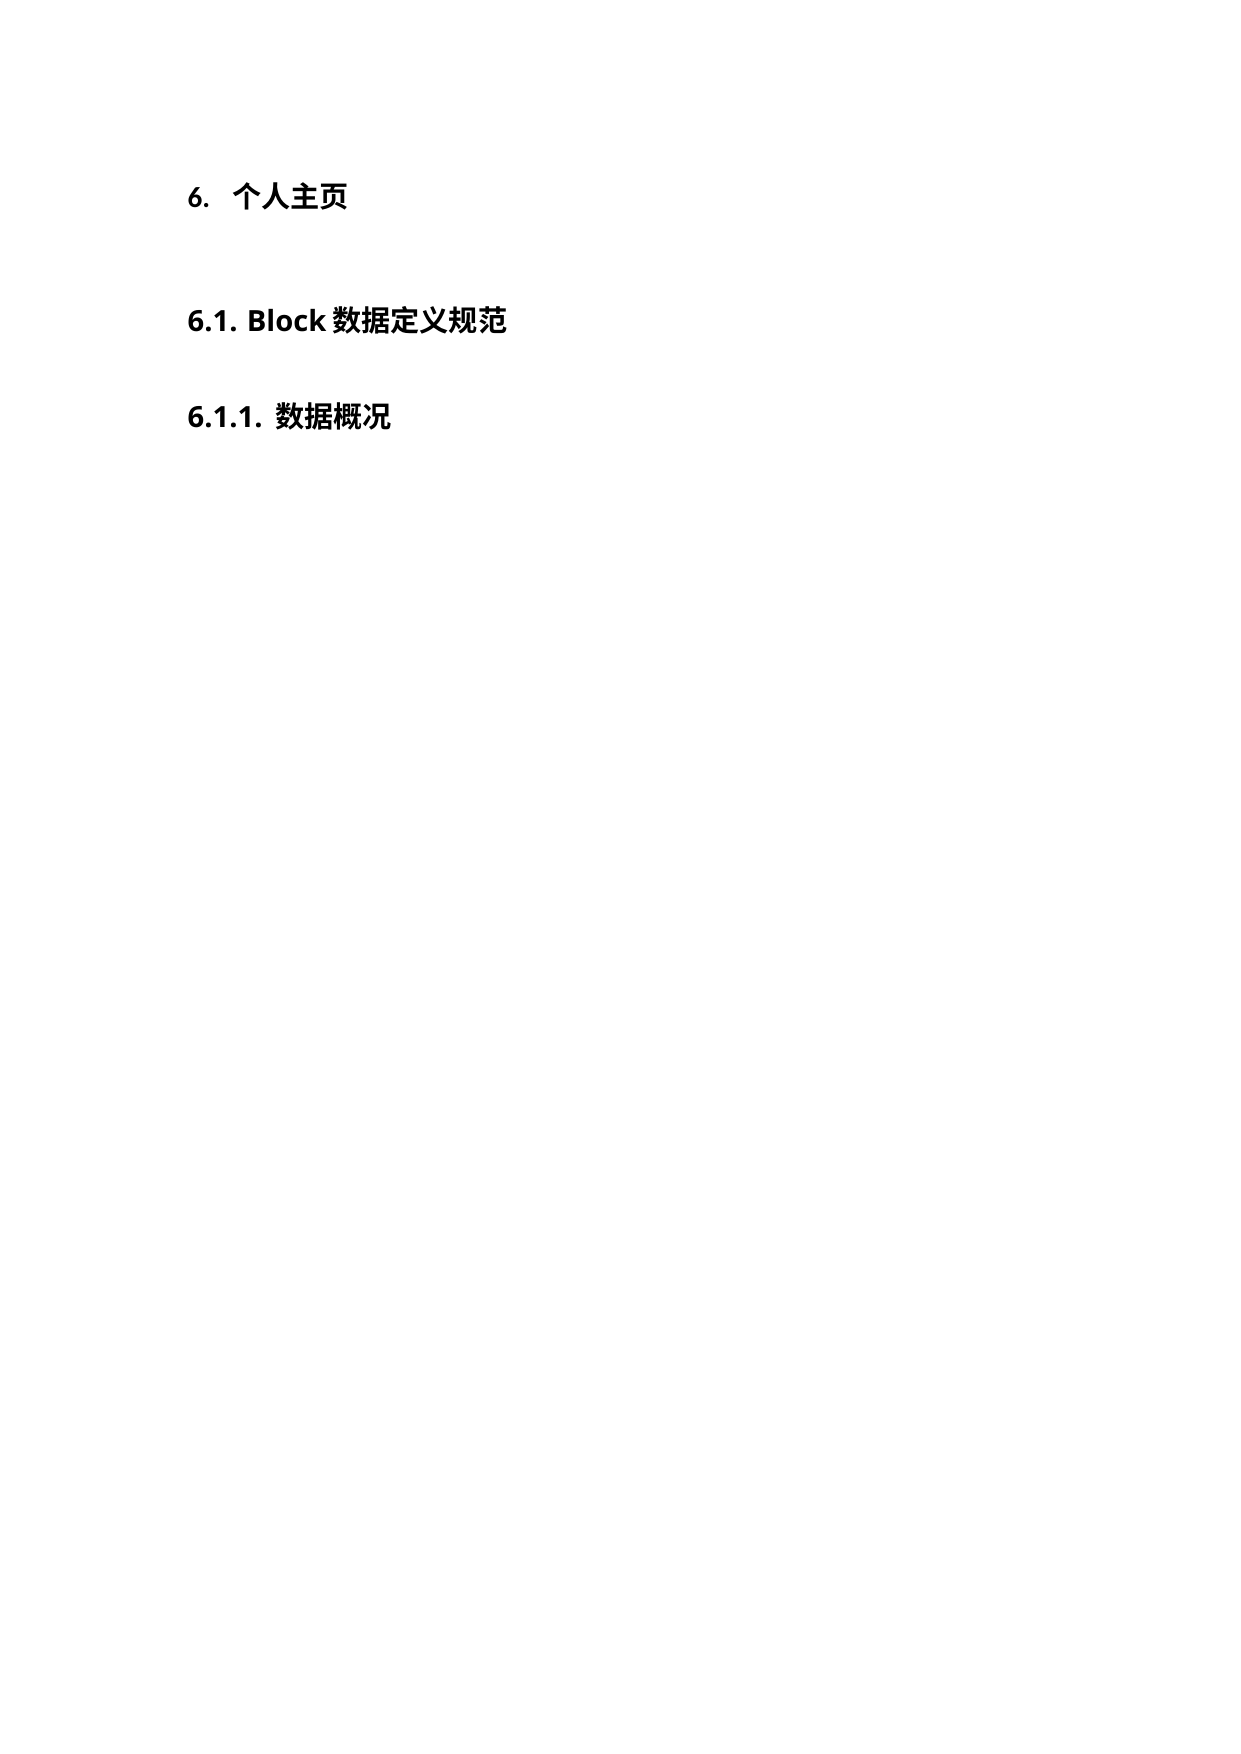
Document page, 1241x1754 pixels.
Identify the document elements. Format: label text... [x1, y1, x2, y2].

subtitle 数据概况 [187, 382, 1053, 447]
subtitle 个人主页 [187, 162, 1053, 227]
subtitle Block数据定义规范 [187, 287, 1053, 352]
